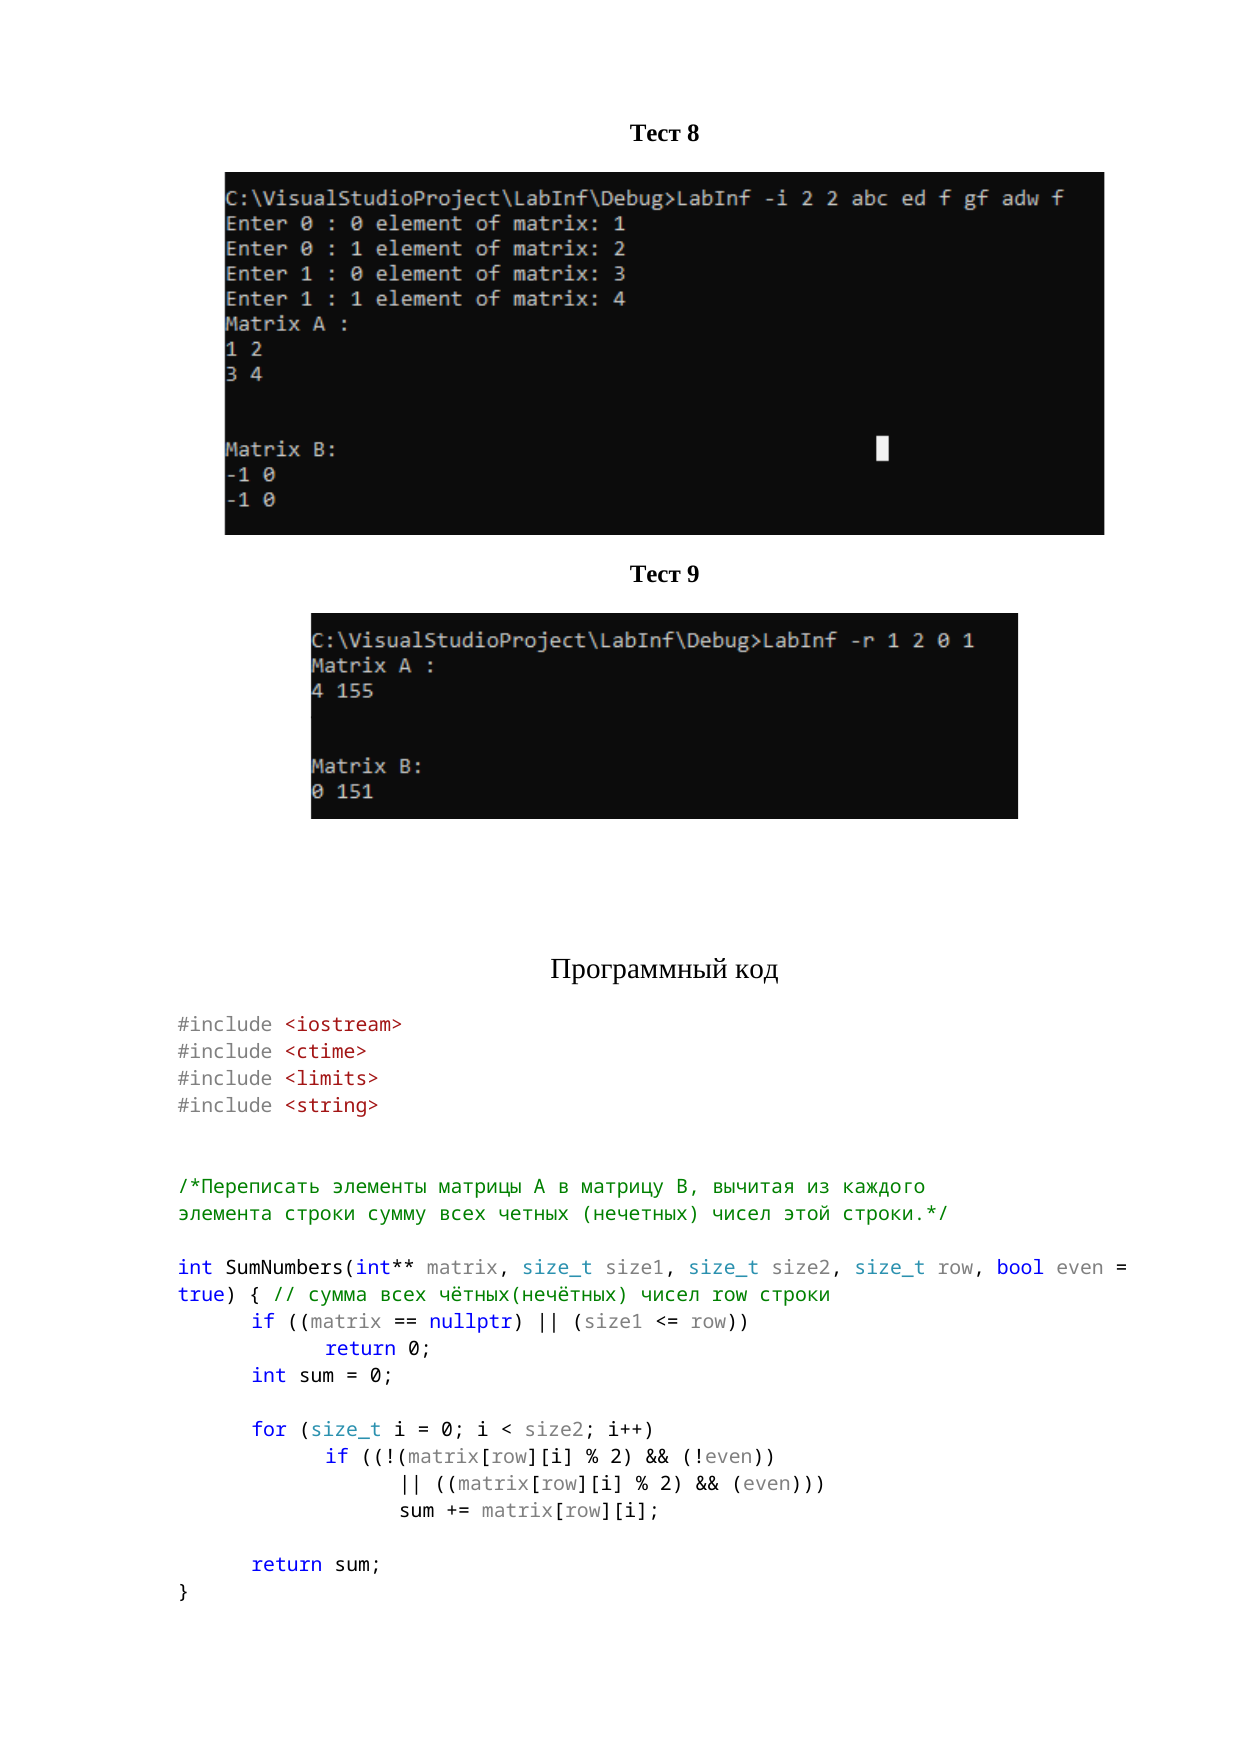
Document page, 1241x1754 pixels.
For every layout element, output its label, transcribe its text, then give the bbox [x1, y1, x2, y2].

text Программный код [177, 951, 1152, 984]
text return 0; [177, 1334, 1152, 1361]
text #include <ctime> [177, 1037, 1152, 1064]
text #include <string> [177, 1091, 1152, 1118]
text int sum = 0; [177, 1361, 1152, 1388]
text return sum; [177, 1550, 1152, 1577]
text int SumNumbers(int** matrix, size_t size1, size_t size2, size_t row, bool even = true) { // сумма всех чётных(нечётных) чисел row строки [177, 1253, 1152, 1307]
text /*Переписать элементы матрицы А в матрицу В, вычитая из каждого [177, 1172, 1152, 1199]
text sum += matrix[row][i]; [177, 1496, 1152, 1523]
text if ((matrix == nullptr) || (size1 <= row)) [177, 1307, 1152, 1334]
text #include <iostream> [177, 1010, 1152, 1037]
text Тест 8 [177, 118, 1152, 147]
picture [310, 613, 1019, 819]
text Тест 9 [177, 559, 1152, 588]
text || ((matrix[row][i] % 2) && (even))) [177, 1469, 1152, 1496]
text if ((!(matrix[row][i] % 2) && (!even)) [177, 1442, 1152, 1469]
text } [177, 1577, 1152, 1604]
text for (size_t i = 0; i < size2; i++) [177, 1415, 1152, 1442]
text элемента строки сумму всех четных (нечетных) чисел этой строки.*/ [177, 1199, 1152, 1226]
text #include <limits> [177, 1064, 1152, 1091]
picture [224, 172, 1105, 535]
